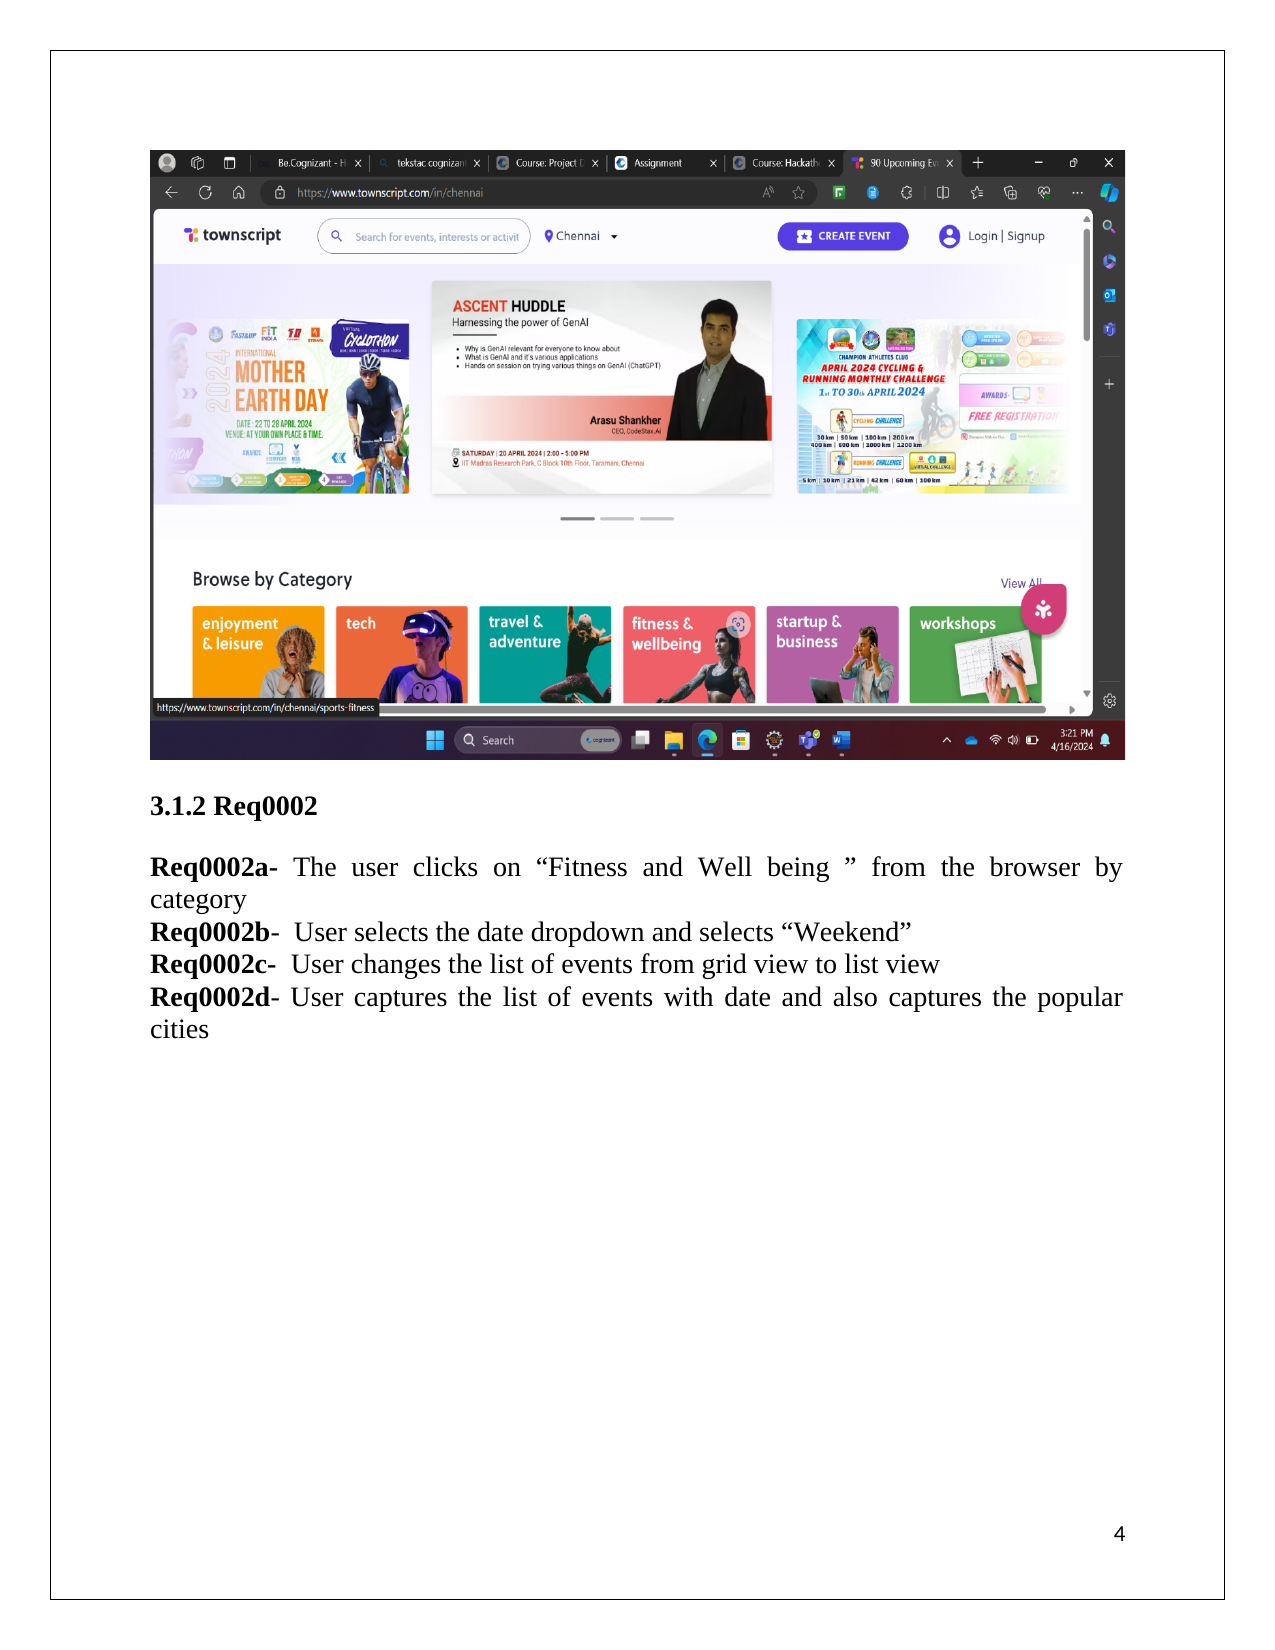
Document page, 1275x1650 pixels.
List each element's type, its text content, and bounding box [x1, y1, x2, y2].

picture [150, 150, 1125, 760]
text Req0002d- User captures the list of events with date and also captures the popular cities [150, 980, 1125, 1044]
text Req0002a- The user clicks on “Fitness and Well being ” from the browser by category [150, 850, 1125, 915]
text 3.1.2 Req0002 [150, 788, 1125, 821]
text Req0002c- User changes the list of events from grid view to list view [150, 947, 1125, 980]
text Req0002b- User selects the date dropdown and selects “Weekend” [150, 915, 1125, 947]
